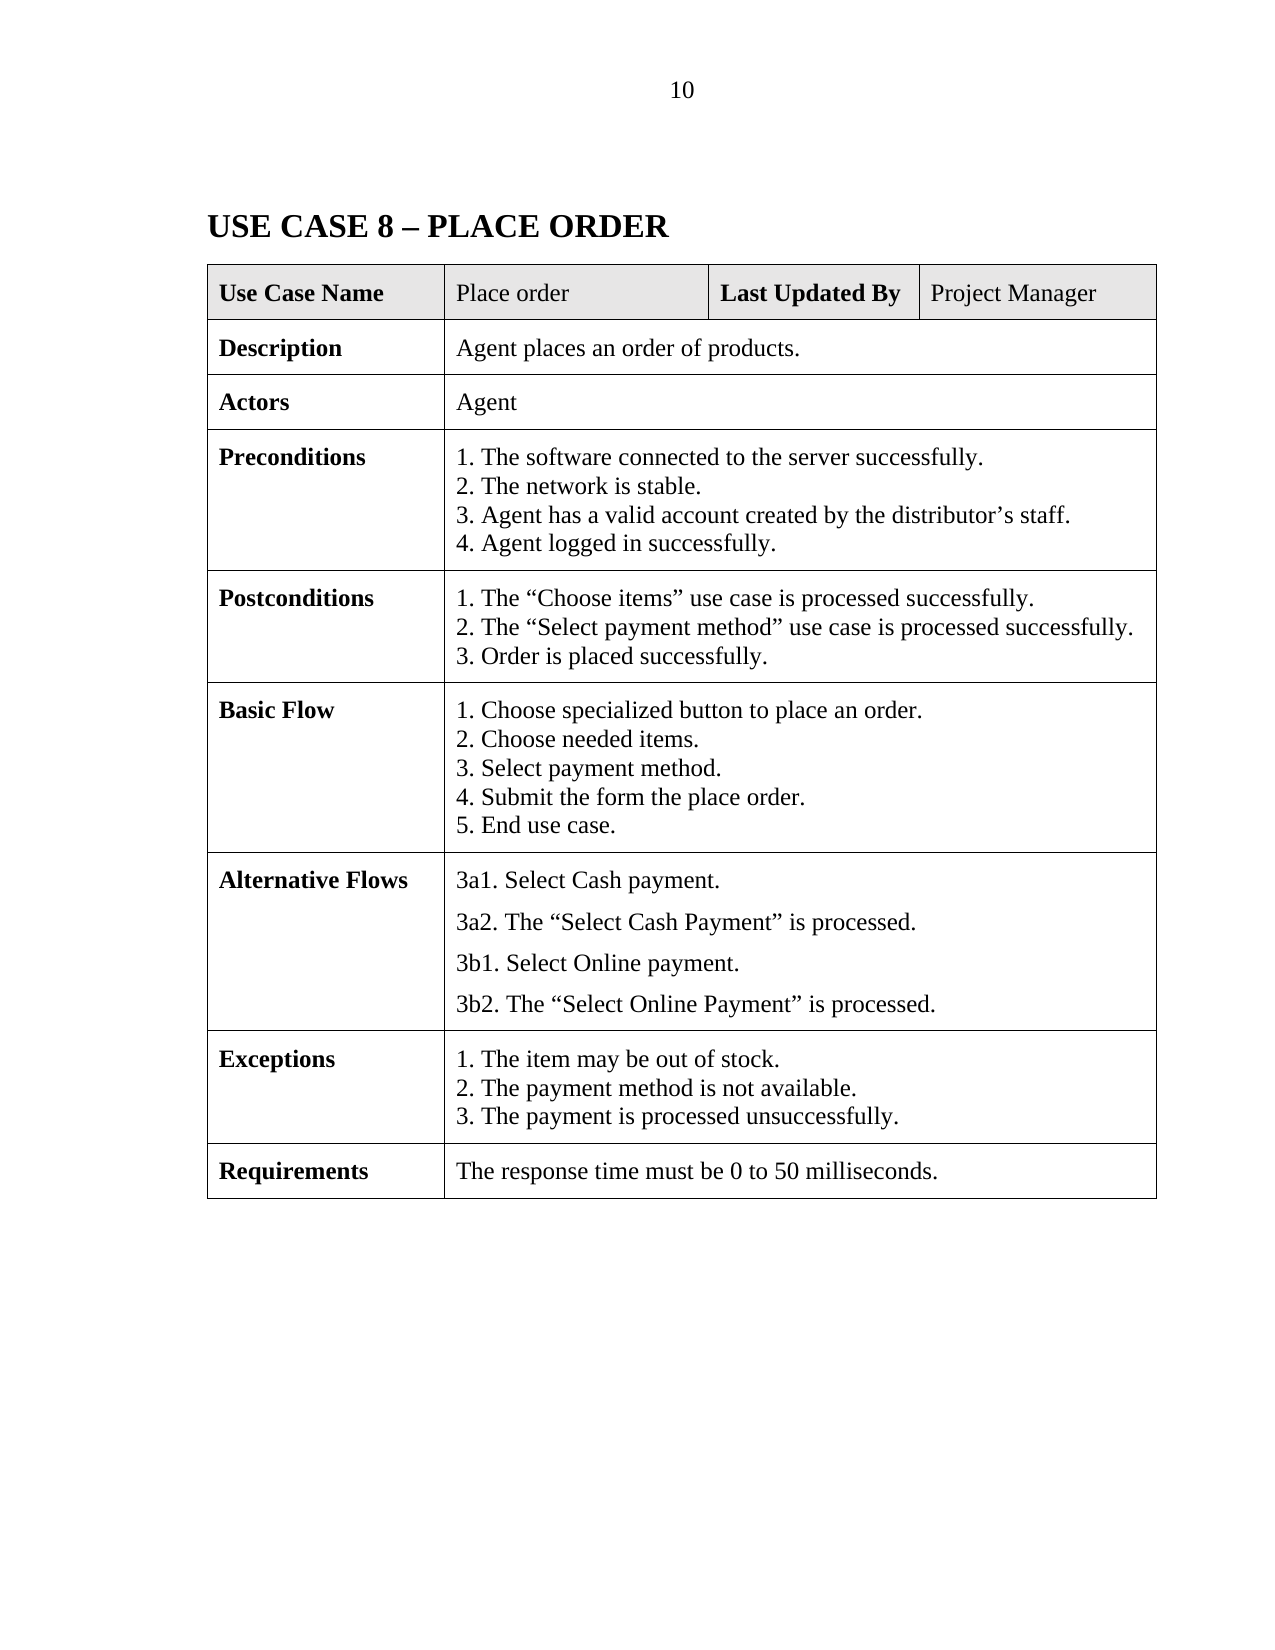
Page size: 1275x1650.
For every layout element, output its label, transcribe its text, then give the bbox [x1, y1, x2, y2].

table_cell Preconditions [208, 430, 444, 570]
table_header Last Updated By [709, 265, 919, 319]
table_cell The response time must be 0 to 50 milliseconds. [445, 1144, 1156, 1197]
table_cell Exceptions [208, 1031, 444, 1143]
table_cell The “Choose items” use case is processed successfully. The “Select payment method” use case is processed successfully. Order is placed successfully. [445, 571, 1156, 682]
table_cell Requirements [208, 1144, 444, 1197]
table_cell Description [208, 320, 444, 374]
table_cell Actors [208, 375, 444, 429]
table_cell Alternative Flows [208, 853, 444, 1030]
text USE CASE 8 – PLACE ORDER [207, 207, 1157, 245]
table_cell 3a1. Select Cash payment. 3a2. The “Select Cash Payment” is processed. 3b1. Select Online payment. 3b2. The “Select Online Payment” is processed. [445, 853, 1156, 1030]
table_cell Agent [445, 375, 1156, 429]
table_cell Postconditions [208, 571, 444, 682]
table_cell The item may be out of stock. The payment method is not available. The payment is processed unsuccessfully. [445, 1031, 1156, 1143]
table_cell Basic Flow [208, 683, 444, 852]
table_header Project Manager [920, 265, 1156, 319]
table_header Place order [445, 265, 708, 319]
table_cell Choose specialized button to place an order. Choose needed items. Select payment method. Submit the form the place order. End use case. [445, 683, 1156, 852]
table_cell The software connected to the server successfully. The network is stable. Agent has a valid account created by the distributor’s staff. Agent logged in successfully. [445, 430, 1156, 570]
table_cell Agent places an order of products. [445, 320, 1156, 374]
table_header Use Case Name [208, 265, 444, 319]
